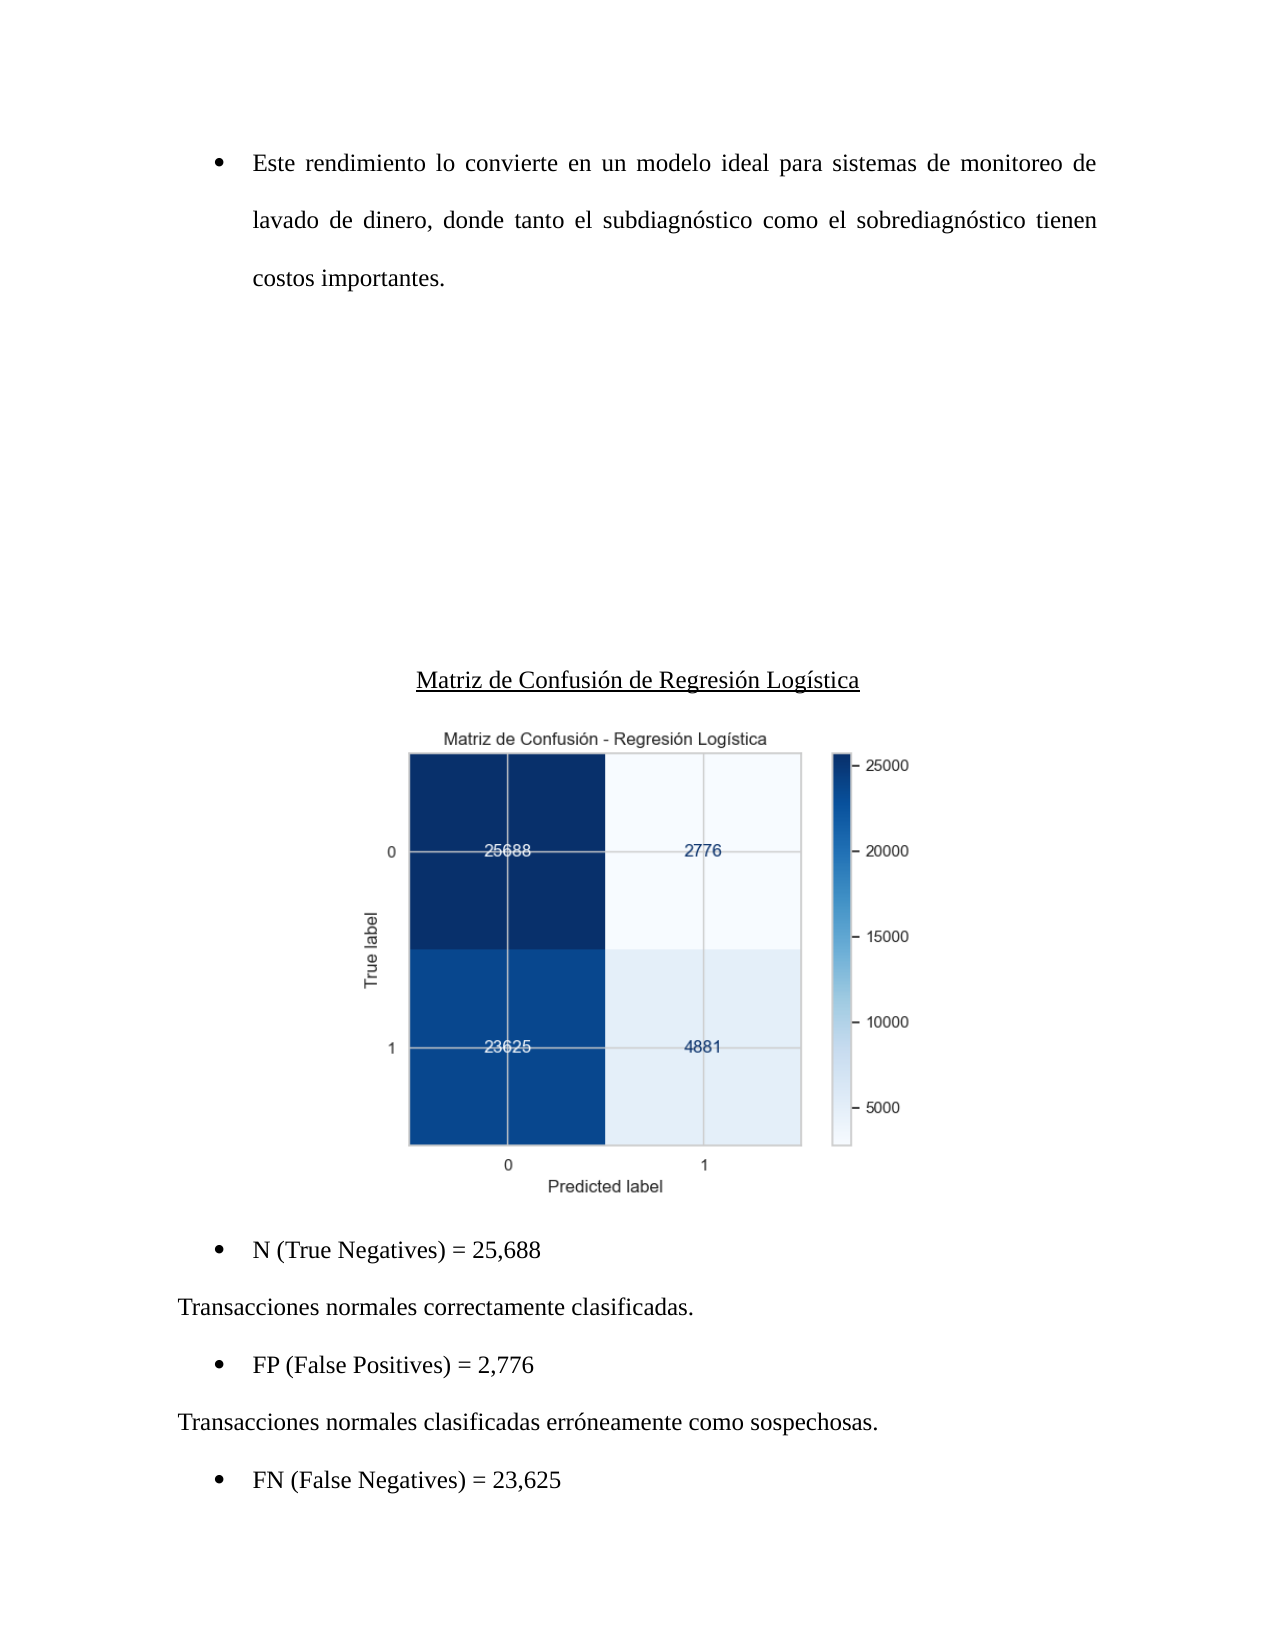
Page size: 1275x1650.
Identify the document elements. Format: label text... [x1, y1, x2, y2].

picture [355, 722, 920, 1206]
text Transacciones normales clasificadas erróneamente como sospechosas. [177, 1407, 1098, 1436]
list FP (False Positives) = 2,776 [215, 1350, 1098, 1378]
list FN (False Negatives) = 23,625 [215, 1465, 1098, 1493]
text Transacciones normales correctamente clasificadas. [177, 1292, 1098, 1321]
list Este rendimiento lo convierte en un modelo ideal para sistemas de monitoreo de lavado de dinero, donde tanto el subdiagnóstico como el sobrediagnóstico tienen costos importantes. [215, 148, 1098, 291]
text Matriz de Confusión de Regresión Logística [177, 665, 1098, 694]
list N (True Negatives) = 25,688 [215, 1235, 1098, 1263]
